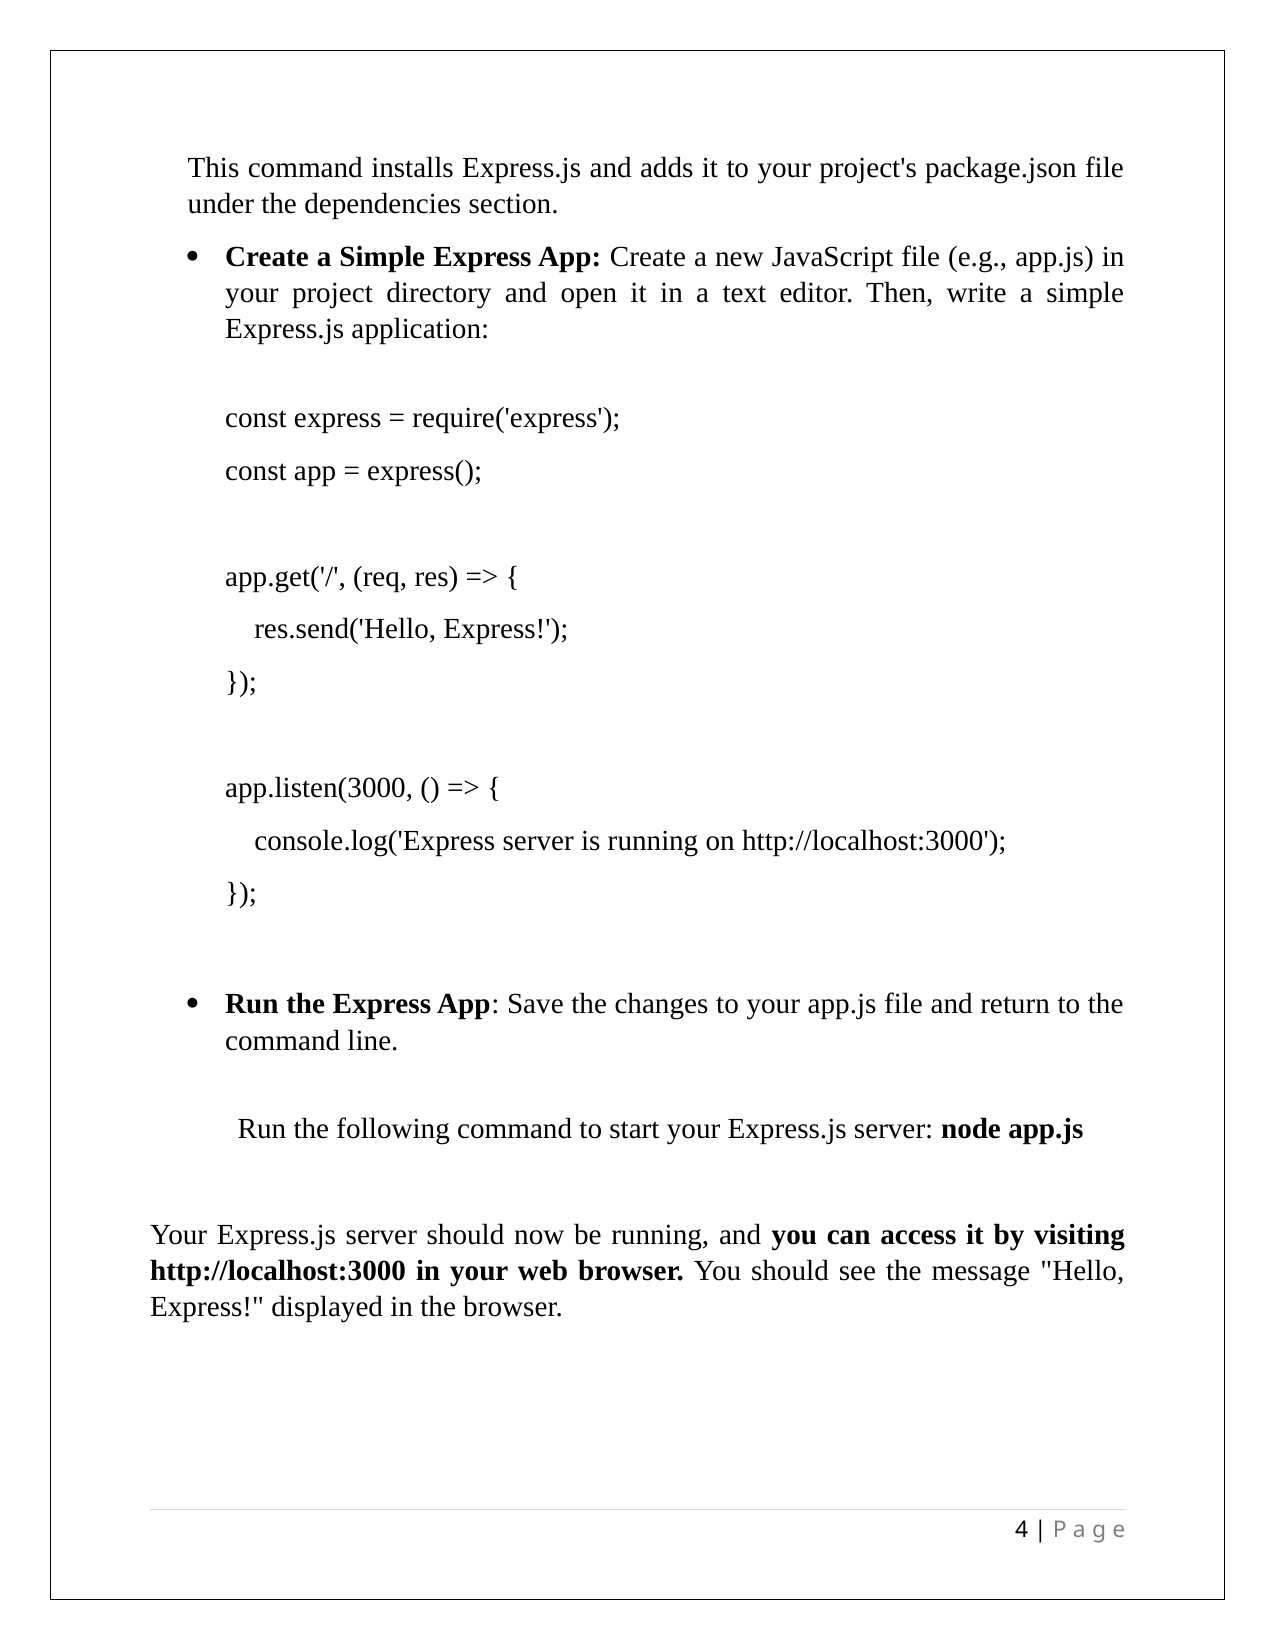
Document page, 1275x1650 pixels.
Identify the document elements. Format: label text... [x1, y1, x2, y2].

text res.send('Hello, Express!'); [225, 612, 1125, 645]
text app.listen(3000, () => { [225, 770, 1125, 803]
text console.log('Express server is running on http://localhost:3000'); [225, 823, 1125, 856]
list Create a Simple Express App: Create a new JavaScript file (e.g., app.js) in your project directory and open it in a text editor. Then, write a simple Express.js application: [187, 239, 1125, 345]
text const app = express(); [225, 453, 1125, 487]
text Run the following command to start your Express.js server: node app.js [150, 1112, 1125, 1145]
text This command installs Express.js and adds it to your project's package.json file under the dependencies section. [187, 150, 1125, 220]
text }); [225, 876, 1125, 909]
text const express = require('express'); [225, 400, 1125, 434]
text Your Express.js server should now be running, and you can access it by visiting http://localhost:3000 in your web browser. You should see the message "Hello, Express!" displayed in the browser. [150, 1217, 1125, 1323]
text }); [225, 664, 1125, 698]
text app.get('/', (req, res) => { [225, 559, 1125, 592]
list Run the Express App: Save the changes to your app.js file and return to the command line. [187, 986, 1125, 1056]
